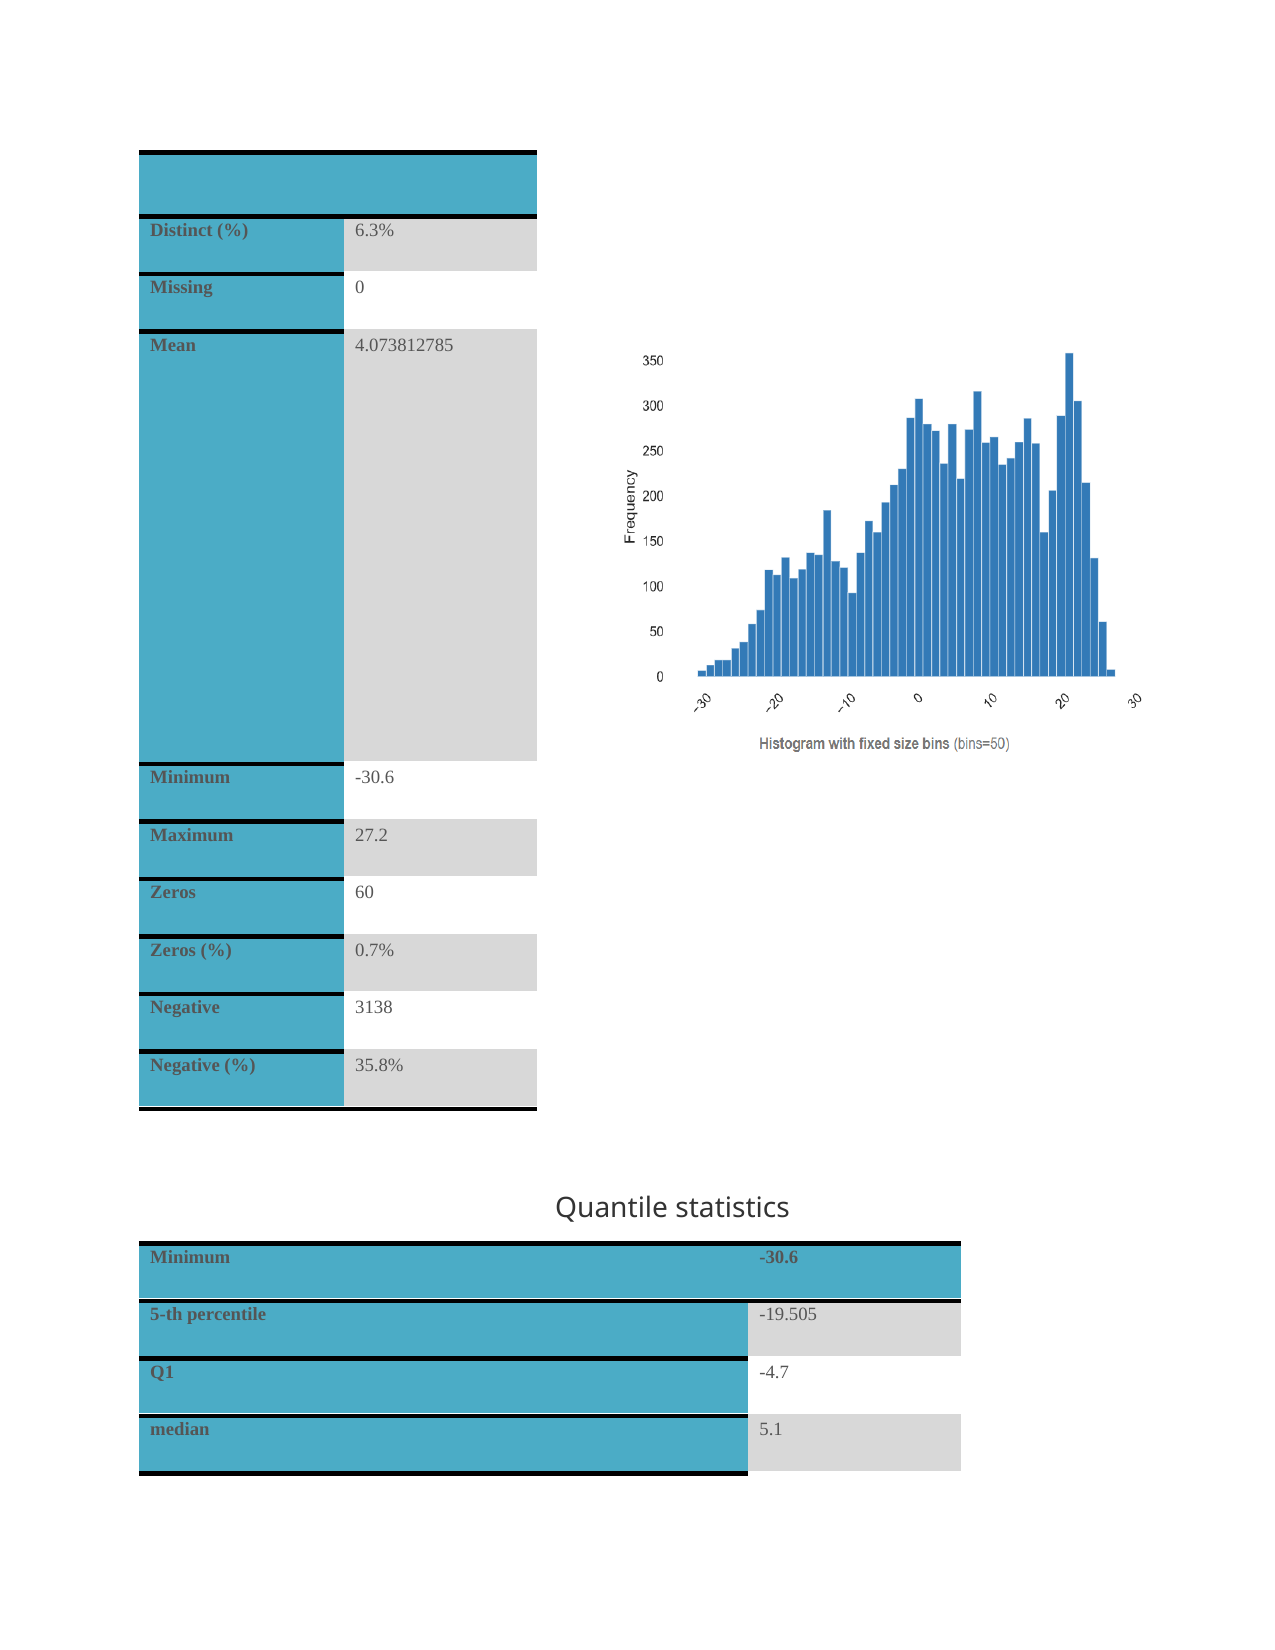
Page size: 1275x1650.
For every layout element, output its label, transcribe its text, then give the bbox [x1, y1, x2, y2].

table_cell Missing [139, 276, 344, 329]
table_cell 5.1 [748, 1414, 961, 1471]
text Quantile statistics [150, 1187, 1125, 1225]
table_cell Zeros [139, 881, 344, 934]
table_cell Distinct (%) [139, 219, 344, 271]
table_header Minimum [139, 1246, 748, 1298]
table_cell Negative (%) [139, 1054, 344, 1106]
table_cell median [139, 1418, 748, 1471]
table_header -30.6 [748, 1246, 961, 1298]
table_cell 0.7% [344, 934, 537, 991]
table_cell Minimum [139, 766, 344, 819]
table_cell Maximum [139, 824, 344, 876]
table_cell 35.8% [344, 1049, 537, 1106]
table_cell -4.7 [748, 1356, 961, 1413]
table_cell Negative [139, 996, 344, 1049]
table_header 556 [344, 155, 537, 214]
table_header Distinct [139, 155, 344, 214]
table_cell 27.2 [344, 819, 537, 876]
picture [612, 328, 1154, 762]
table_cell 5-th percentile [139, 1303, 748, 1356]
table_cell 3138 [344, 991, 537, 1049]
table_cell Q1 [139, 1361, 748, 1413]
table_cell Zeros (%) [139, 939, 344, 991]
table_cell 60 [344, 876, 537, 934]
table_cell Mean [139, 334, 344, 761]
table_cell -19.505 [748, 1303, 961, 1356]
table_cell 6.3% [344, 219, 537, 271]
table_cell 0 [344, 271, 537, 329]
table_cell 4.073812785 [344, 329, 537, 761]
table_cell -30.6 [344, 761, 537, 819]
